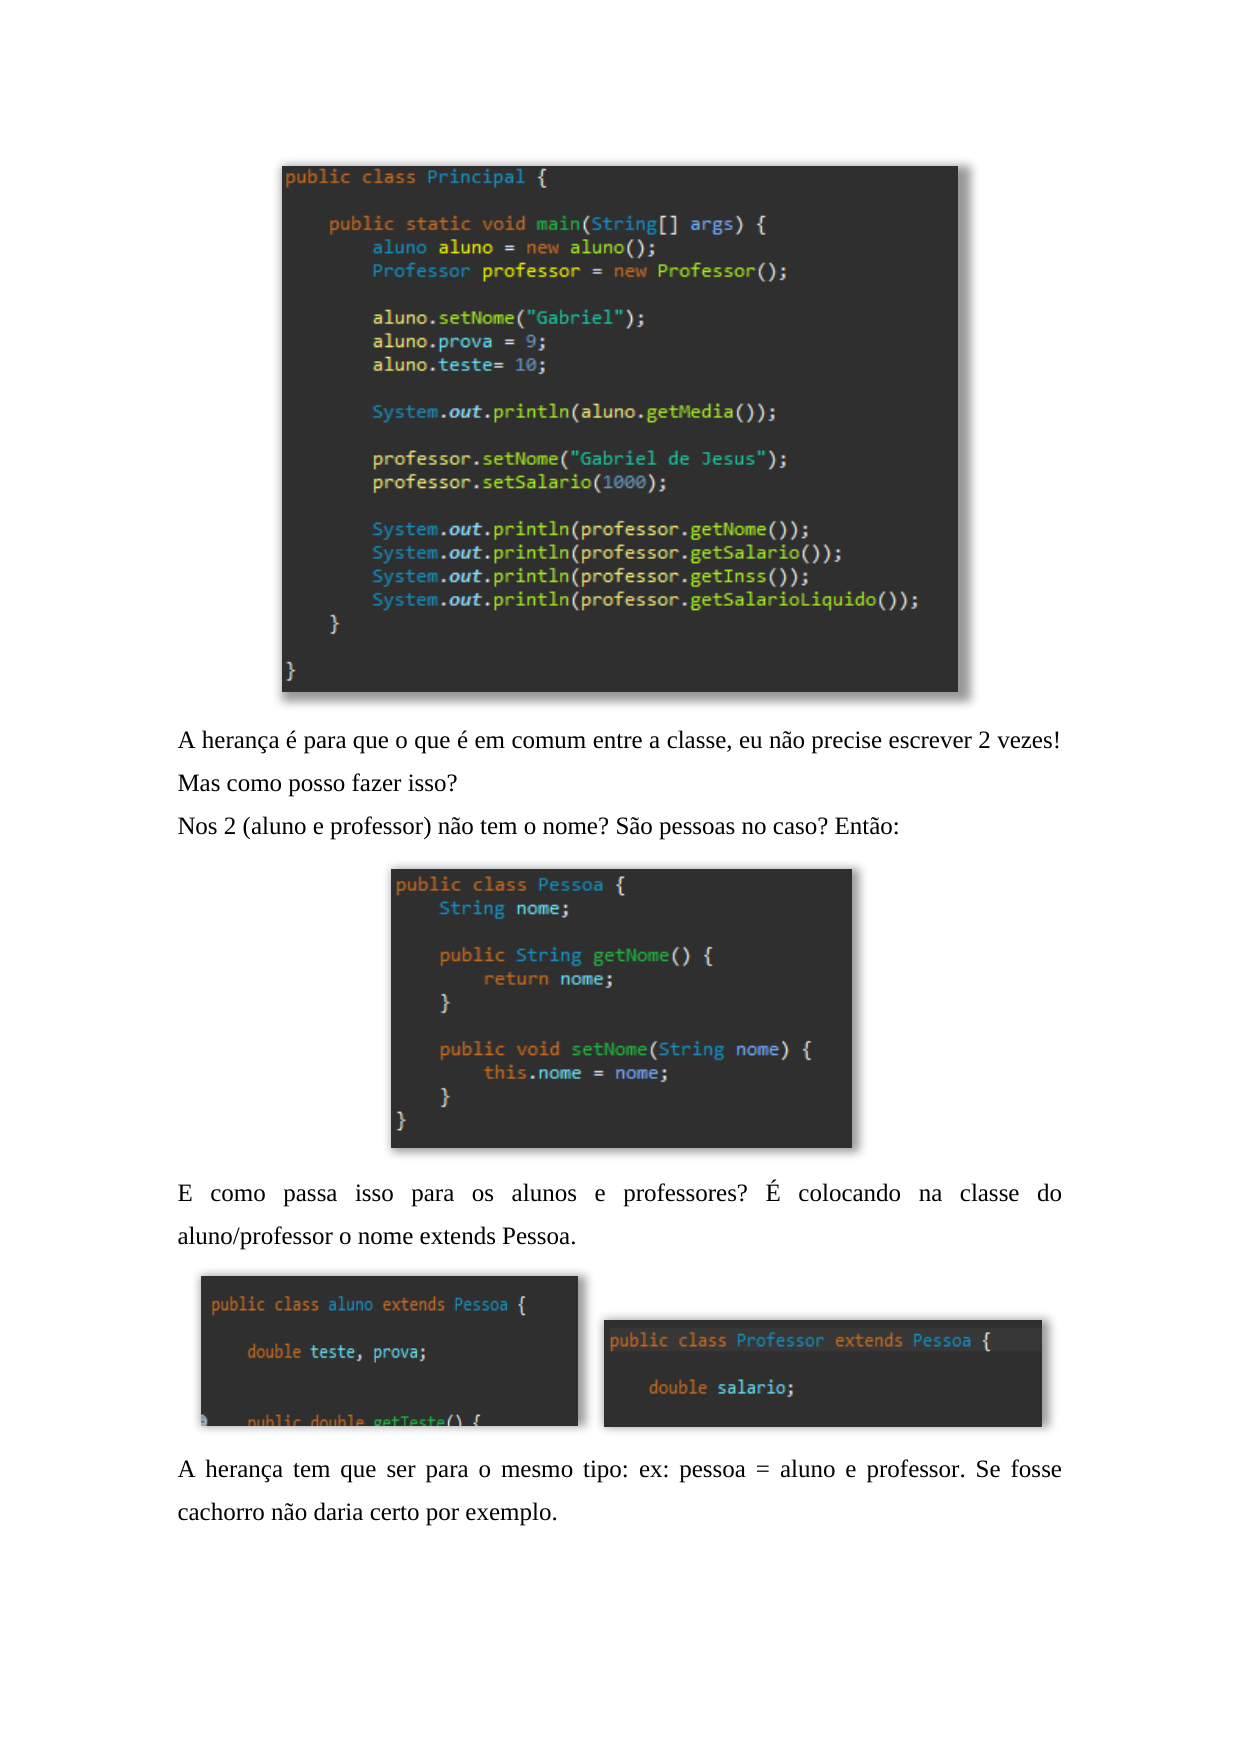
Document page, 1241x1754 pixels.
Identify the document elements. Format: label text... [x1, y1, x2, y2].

picture [201, 1276, 578, 1426]
text E como passa isso para os alunos e professores? É colocando na classe do aluno/professor o nome extends Pessoa. [177, 1178, 1063, 1250]
text Nos 2 (aluno e professor) não tem o nome? São pessoas no caso? Então: [177, 811, 1063, 840]
text A herança é para que o que é em comum entre a classe, eu não precise escrever 2 vezes! Mas como posso fazer isso? [177, 725, 1063, 797]
picture [604, 1320, 1042, 1427]
picture [282, 166, 958, 692]
picture [391, 869, 852, 1148]
text A herança tem que ser para o mesmo tipo: ex: pessoa = aluno e professor. Se fosse cachorro não daria certo por exemplo. [177, 1454, 1063, 1526]
